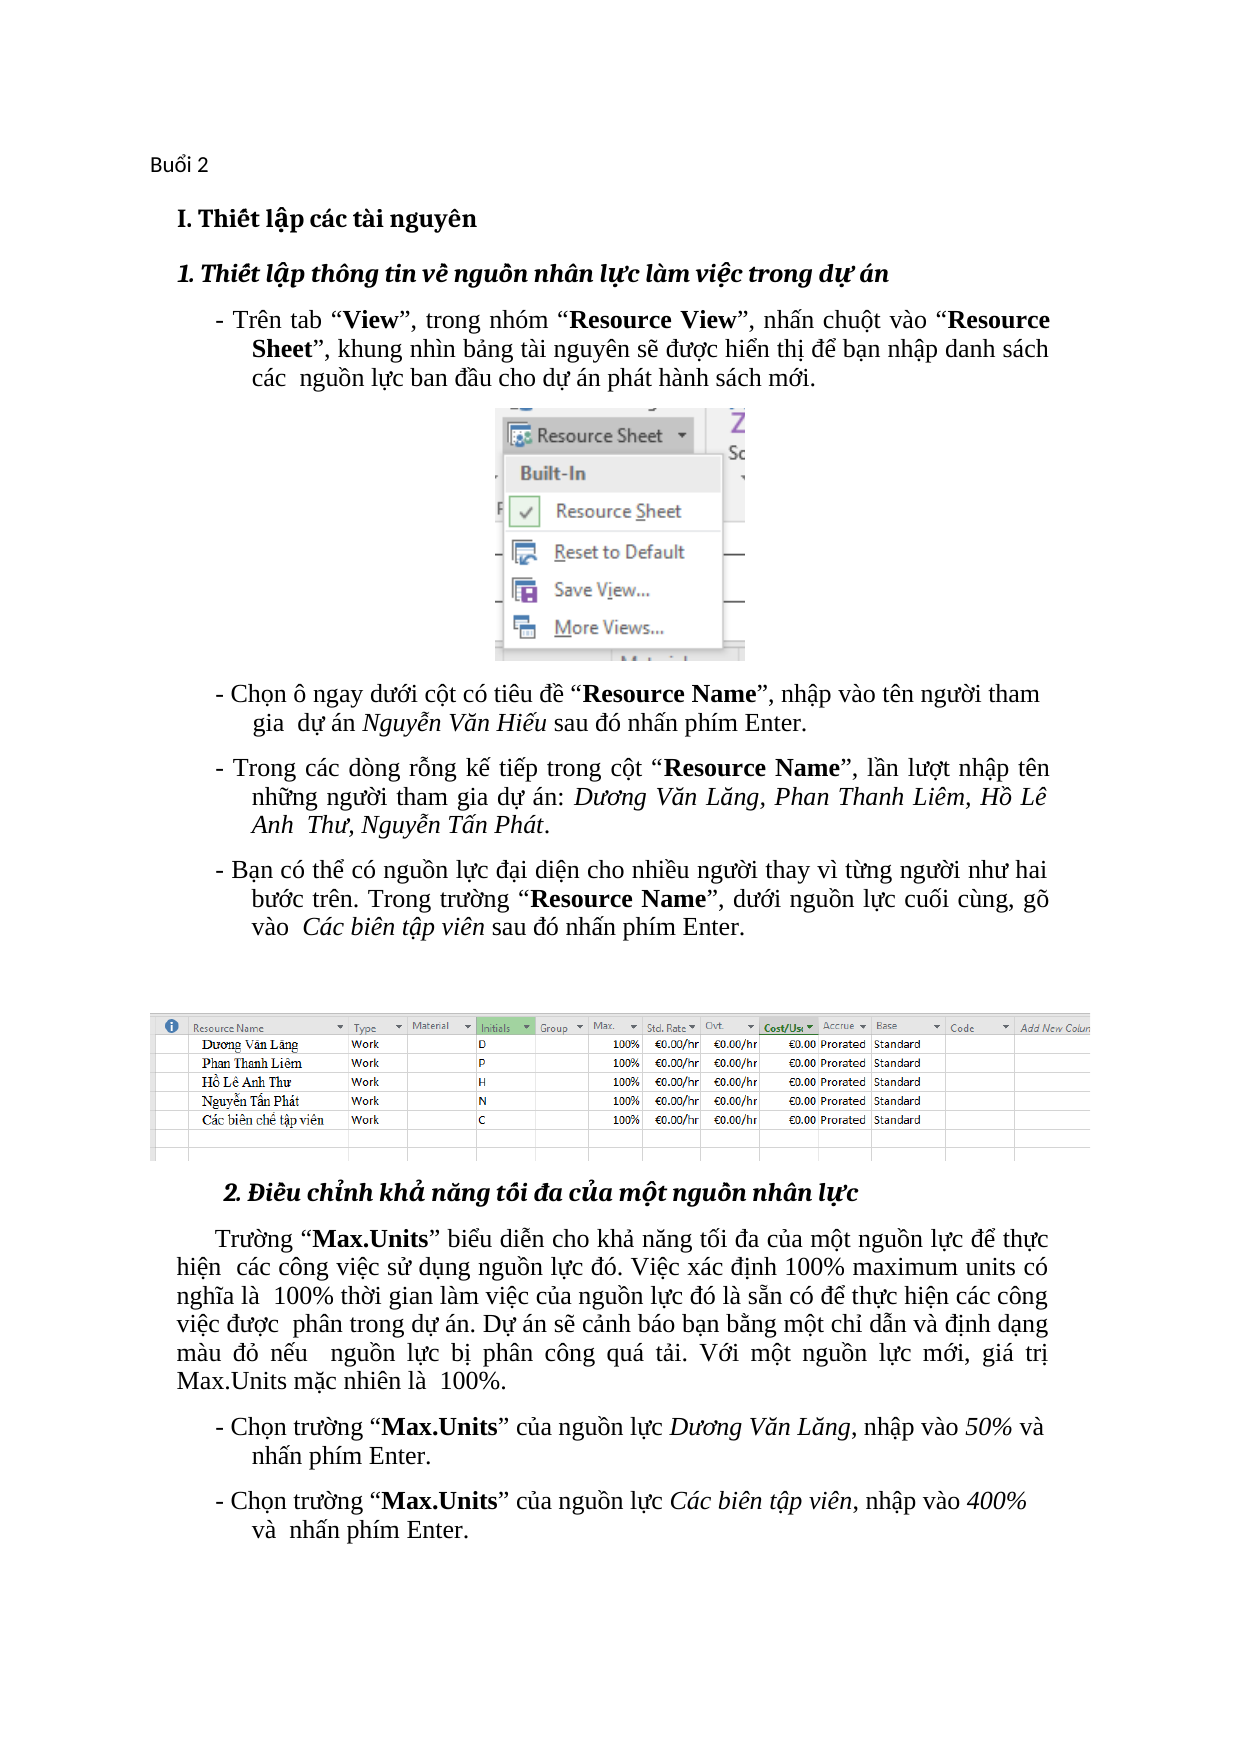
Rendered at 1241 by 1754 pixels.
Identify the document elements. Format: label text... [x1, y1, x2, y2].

text - Chọn ô ngay dưới cột có tiêu đề “Resource Name”, nhập vào tên người tham gia dự án Nguyễn Văn Hiếu sau đó nhấn phím Enter. [215, 679, 1050, 737]
text 1. Thiết lập thông tin về nguồn nhân lực làm việc trong dự án [178, 259, 1090, 289]
picture [495, 408, 745, 661]
text 2. Điều chỉnh khả năng tối đa của một nguồn nhân lực [176, 1179, 1079, 1208]
text - Trên tab “View”, trong nhóm “Resource View”, nhấn chuột vào “Resource Sheet”, khung nhìn bảng tài nguyên sẽ được hiển thị để bạn nhập danh sách các nguồn lực ban đầu cho dự án phát hành sách mới. [215, 306, 1050, 392]
text Buổi 2 [150, 150, 1090, 178]
text - Trong các dòng rỗng kế tiếp trong cột “Resource Name”, lần lượt nhập tên những người tham gia dự án: Dương Văn Lăng, Phan Thanh Liêm, Hồ Lê Anh Thư, Nguyễn Tấn Phát. [215, 754, 1050, 839]
text - Chọn trường “Max.Units” của nguồn lực Các biên tập viên, nhập vào 400% và nhấn phím Enter. [215, 1486, 1050, 1544]
text - Chọn trường “Max.Units” của nguồn lực Dương Văn Lăng, nhập vào 50% và nhấn phím Enter. [215, 1412, 1050, 1470]
text - Bạn có thể có nguồn lực đại diện cho nhiều người thay vì từng người như hai bước trên. Trong trường “Resource Name”, dưới nguồn lực cuối cùng, gõ vào Các biên tập viên sau đó nhấn phím Enter. [215, 856, 1050, 941]
picture [150, 1005, 1091, 1161]
text Trường “Max.Units” biểu diễn cho khả năng tối đa của một nguồn lực để thực hiện các công việc sử dụng nguồn lực đó. Việc xác định 100% maximum units có nghĩa là 100% thời gian làm việc của nguồn lực đó là sẵn có để thực hiện các công việc được phân trong dự án. Dự án sẽ cảnh báo bạn bằng một chỉ dẫn và định dạng màu đỏ nếu nguồn lực bị phân công quá tải. Với một nguồn lực mới, giá trị Max.Units mặc nhiên là 100%. [176, 1224, 1050, 1395]
text I. Thiết lập các tài nguyên [177, 204, 1090, 234]
